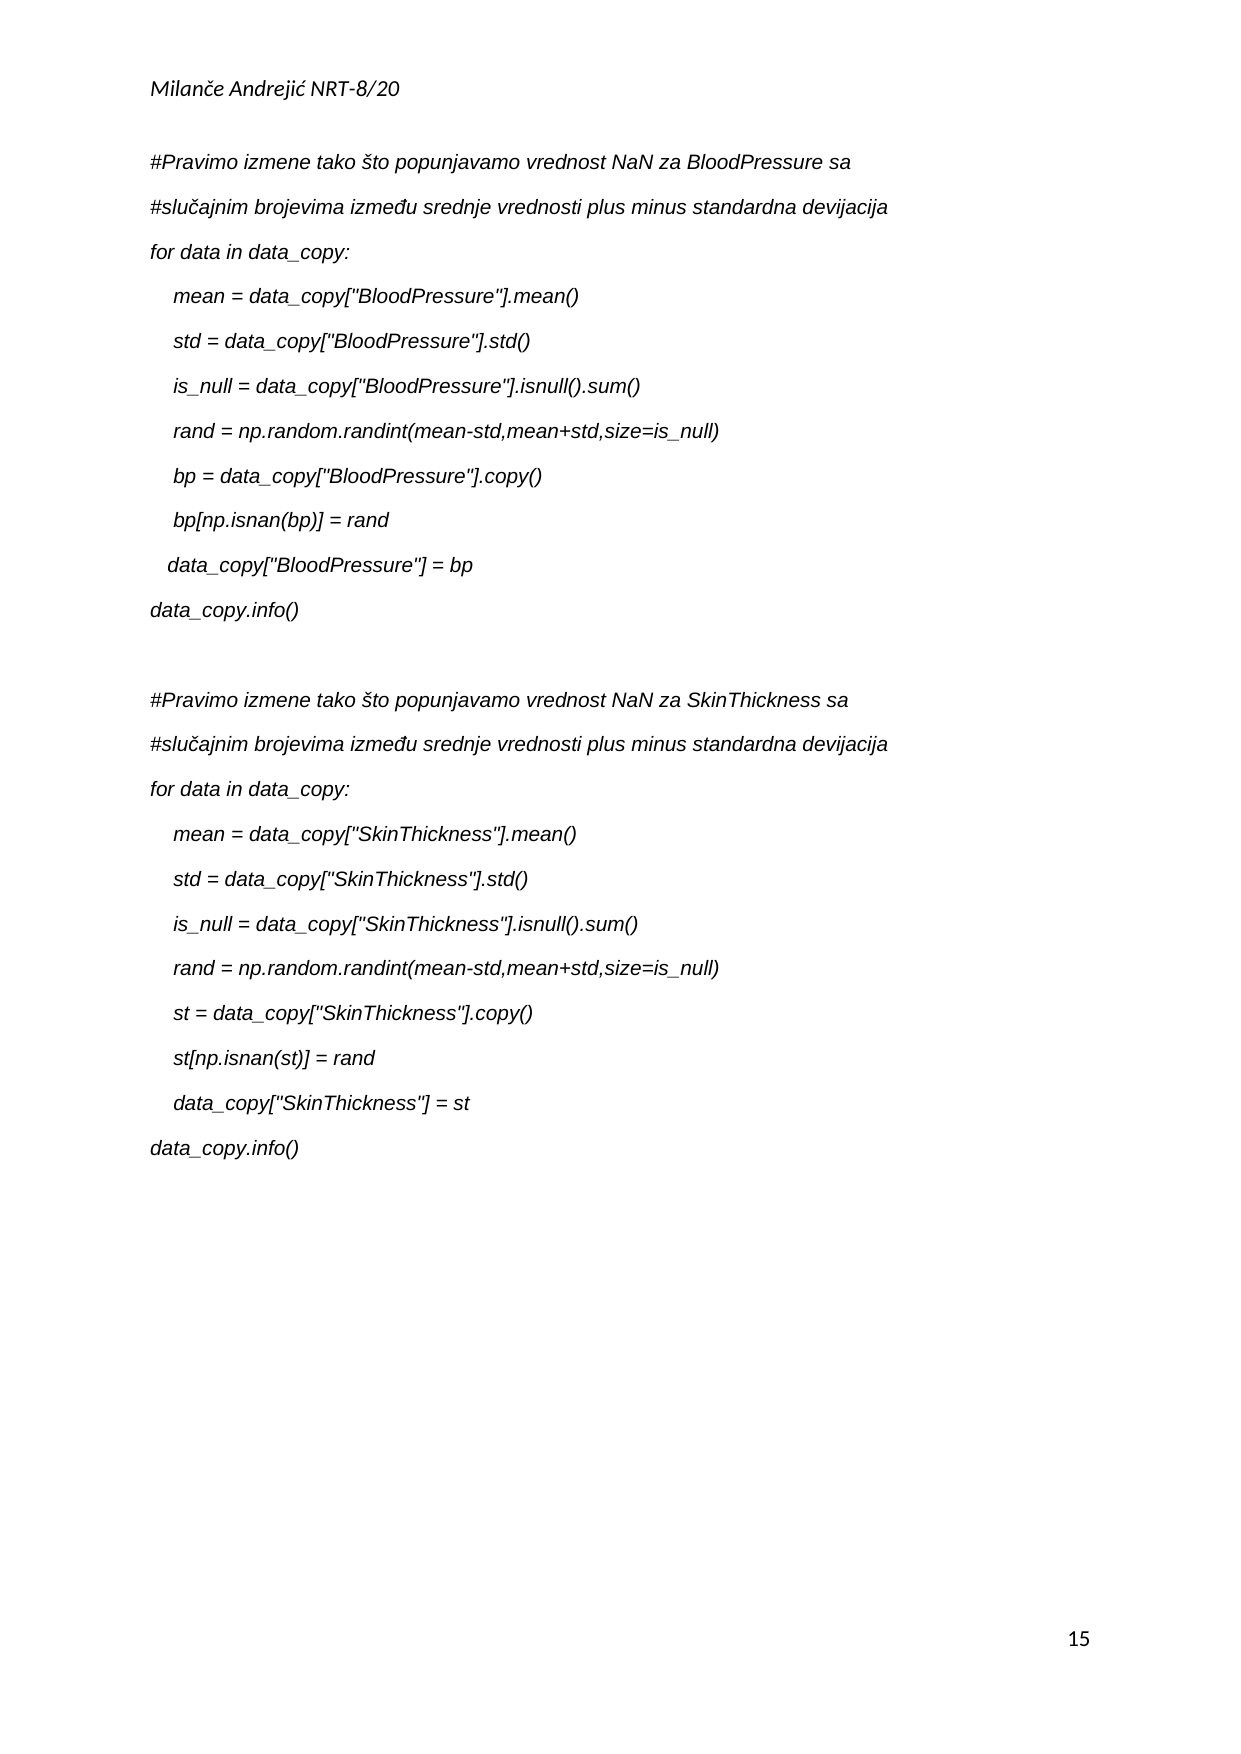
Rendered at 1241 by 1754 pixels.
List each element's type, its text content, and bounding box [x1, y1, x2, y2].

text rand = np.random.randint(mean-std,mean+std,size=is_null) [150, 956, 1090, 980]
text #slučajnim brojevima između srednje vrednosti plus minus standardna devijacija [150, 195, 1090, 219]
text std = data_copy["SkinThickness"].std() [150, 867, 1090, 891]
text data_copy.info() [150, 598, 1090, 622]
text for data in data_copy: [150, 777, 1090, 801]
text bp[np.isnan(bp)] = rand [150, 508, 1090, 532]
text bp = data_copy["BloodPressure"].copy() [150, 463, 1090, 487]
text for data in data_copy: [150, 239, 1090, 263]
text #slučajnim brojevima između srednje vrednosti plus minus standardna devijacija [150, 732, 1090, 756]
text #Pravimo izmene tako što popunjavamo vrednost NaN za BloodPressure sa [150, 150, 1090, 174]
text mean = data_copy["SkinThickness"].mean() [150, 822, 1090, 846]
text st = data_copy["SkinThickness"].copy() [150, 1001, 1090, 1025]
text data_copy["BloodPressure"] = bp [150, 553, 1090, 577]
text st[np.isnan(st)] = rand [150, 1046, 1090, 1070]
text data_copy.info() [150, 1135, 1090, 1159]
text std = data_copy["BloodPressure"].std() [150, 329, 1090, 353]
text #Pravimo izmene tako što popunjavamo vrednost NaN za SkinThickness sa [150, 687, 1090, 711]
text mean = data_copy["BloodPressure"].mean() [150, 284, 1090, 308]
text rand = np.random.randint(mean-std,mean+std,size=is_null) [150, 419, 1090, 443]
text is_null = data_copy["SkinThickness"].isnull().sum() [150, 911, 1090, 935]
text is_null = data_copy["BloodPressure"].isnull().sum() [150, 374, 1090, 398]
text data_copy["SkinThickness"] = st [150, 1091, 1090, 1114]
